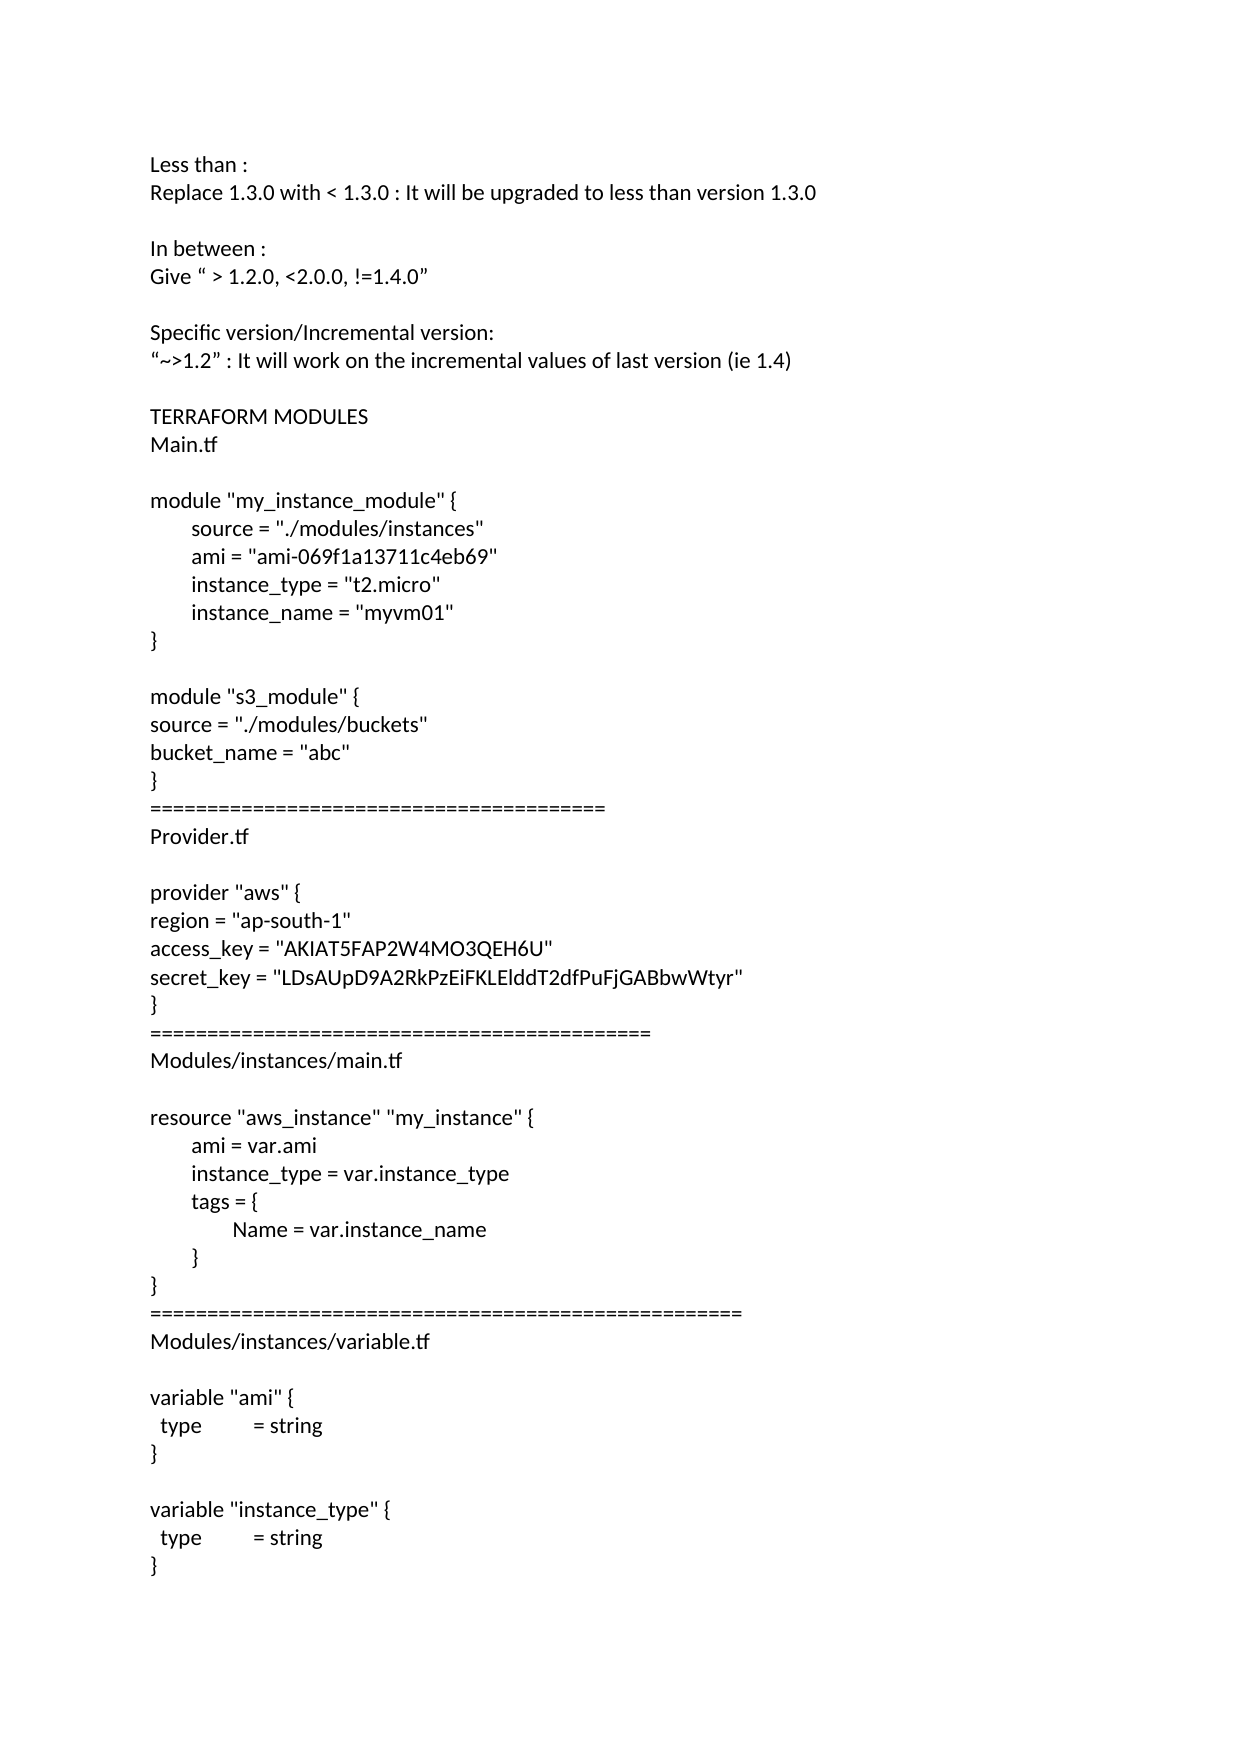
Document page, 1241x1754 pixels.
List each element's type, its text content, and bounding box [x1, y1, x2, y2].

text instance_type = "t2.micro" [150, 570, 1090, 598]
text ami = "ami-069f1a13711c4eb69" [150, 542, 1090, 570]
text secret_key = "LDsAUpD9A2RkPzEiFKLElddT2dfPuFjGABbwWtyr" [150, 963, 1090, 991]
text variable "ami" { [150, 1383, 1090, 1411]
text TERRAFORM MODULES [150, 402, 1090, 430]
text instance_type = var.instance_type [150, 1159, 1090, 1187]
text } [150, 1551, 1090, 1579]
text provider "aws" { [150, 878, 1090, 907]
text Main.tf [150, 430, 1090, 458]
text resource "aws_instance" "my_instance" { [150, 1103, 1090, 1131]
text Modules/instances/variable.tf [150, 1327, 1090, 1355]
text source = "./modules/buckets" [150, 710, 1090, 738]
text } [150, 1439, 1090, 1467]
text instance_name = "myvm01" [150, 598, 1090, 626]
text ==================================================== [150, 1299, 1090, 1327]
text module "s3_module" { [150, 682, 1090, 710]
text Give “ > 1.2.0, <2.0.0, !=1.4.0” [150, 262, 1090, 290]
text ami = var.ami [150, 1131, 1090, 1159]
text source = "./modules/instances" [150, 514, 1090, 542]
text Provider.tf [150, 822, 1090, 851]
text } [150, 1243, 1090, 1271]
text variable "instance_type" { [150, 1495, 1090, 1523]
text bucket_name = "abc" [150, 738, 1090, 766]
text Less than : [150, 150, 1090, 178]
text tags = { [150, 1187, 1090, 1215]
text ======================================== [150, 794, 1090, 822]
text Specific version/Incremental version: [150, 318, 1090, 346]
text } [150, 1271, 1090, 1299]
text Replace 1.3.0 with < 1.3.0 : It will be upgraded to less than version 1.3.0 [150, 178, 1090, 206]
text access_key = "AKIAT5FAP2W4MO3QEH6U" [150, 934, 1090, 963]
text In between : [150, 234, 1090, 262]
text “~>1.2” : It will work on the incremental values of last version (ie 1.4) [150, 346, 1090, 374]
text type = string [150, 1523, 1090, 1551]
text ============================================ [150, 1019, 1090, 1047]
text Name = var.instance_name [150, 1215, 1090, 1243]
text region = "ap-south-1" [150, 907, 1090, 934]
text } [150, 766, 1090, 794]
text type = string [150, 1411, 1090, 1439]
text module "my_instance_module" { [150, 486, 1090, 514]
text } [150, 626, 1090, 654]
text Modules/instances/main.tf [150, 1047, 1090, 1075]
text } [150, 991, 1090, 1019]
